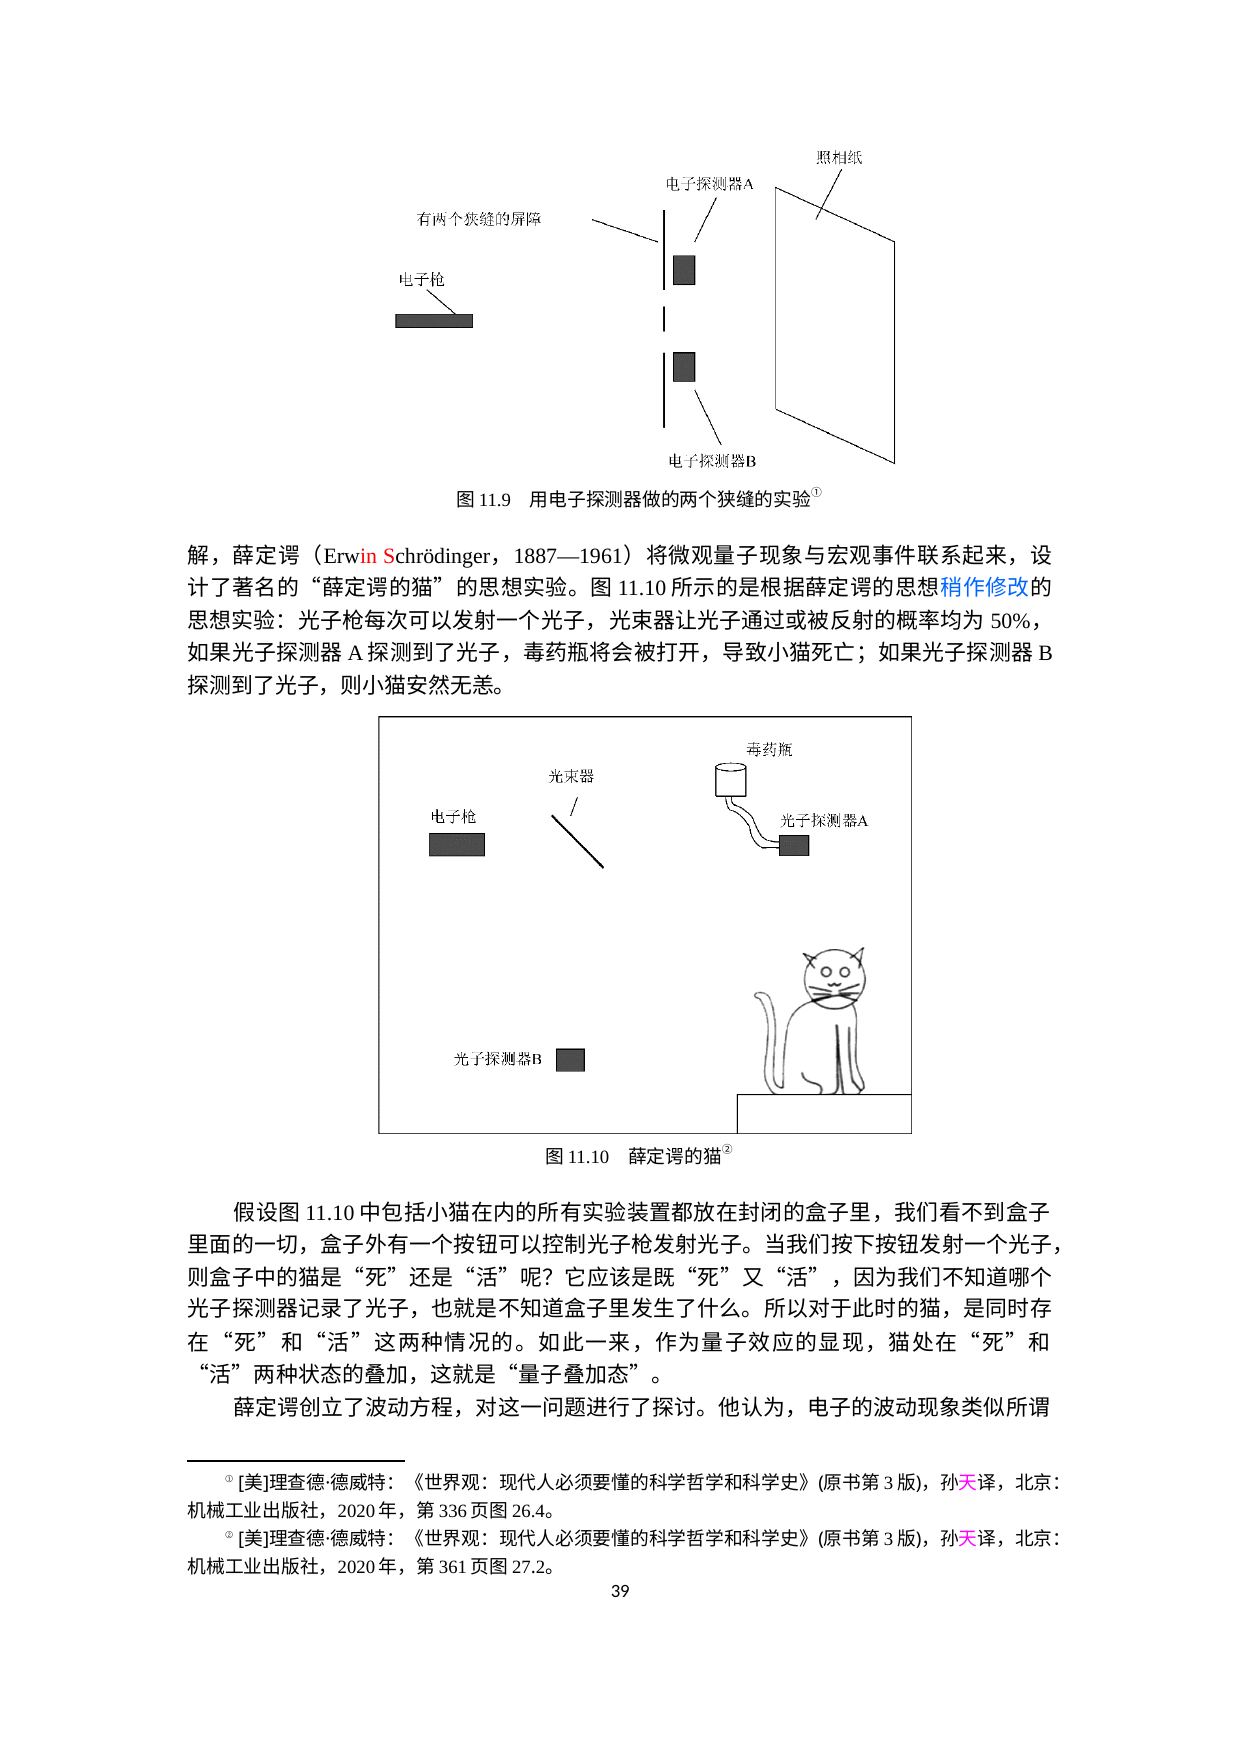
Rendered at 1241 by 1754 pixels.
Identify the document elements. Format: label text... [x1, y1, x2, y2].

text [187, 1389, 1053, 1422]
text 假设图11.10中包括小猫在内的所有实验装置都放在封闭的盒子里，我们看不到盒子里面的一切，盒子外有一个按钮可以控制光子枪发射光子。当我们按下按钮发射一个光子，则盒子中的猫是“死”还是“活”呢？它应该是既“死”又“活”，因为我们不知道哪个光子探测器记录了光子，也就是不知道盒子里发生了什么。所以对于此时的猫，是同时存在“死”和“活”这两种情况的。如此一来，作为量子效应的显现，猫处在“死”和“活”两种状态的叠加，这就是“量子叠加态”。 [187, 1194, 1053, 1389]
text 图11.9 用电子探测器做的两个狭缝的实验 [187, 483, 1053, 511]
text 图11.10 薛定谔的猫 [187, 1140, 1053, 1168]
picture [378, 716, 912, 1134]
picture [395, 150, 896, 471]
text 解，薛定谔（Erwin Schrödinger，1887—1961）将微观量子现象与宏观事件联系起来，设计了著名的“薛定谔的猫”的思想实验。图11.10所示的是根据薛定谔的思想的思想实验：光子枪每次可以发射一个光子，光束器让光子通过或被反射的概率均为50%，如果光子探测器A探测到了光子，毒药瓶将会被打开，导致小猫死亡；如果光子探测器B探测到了光子，则小猫安然无恙。 [187, 537, 1053, 700]
